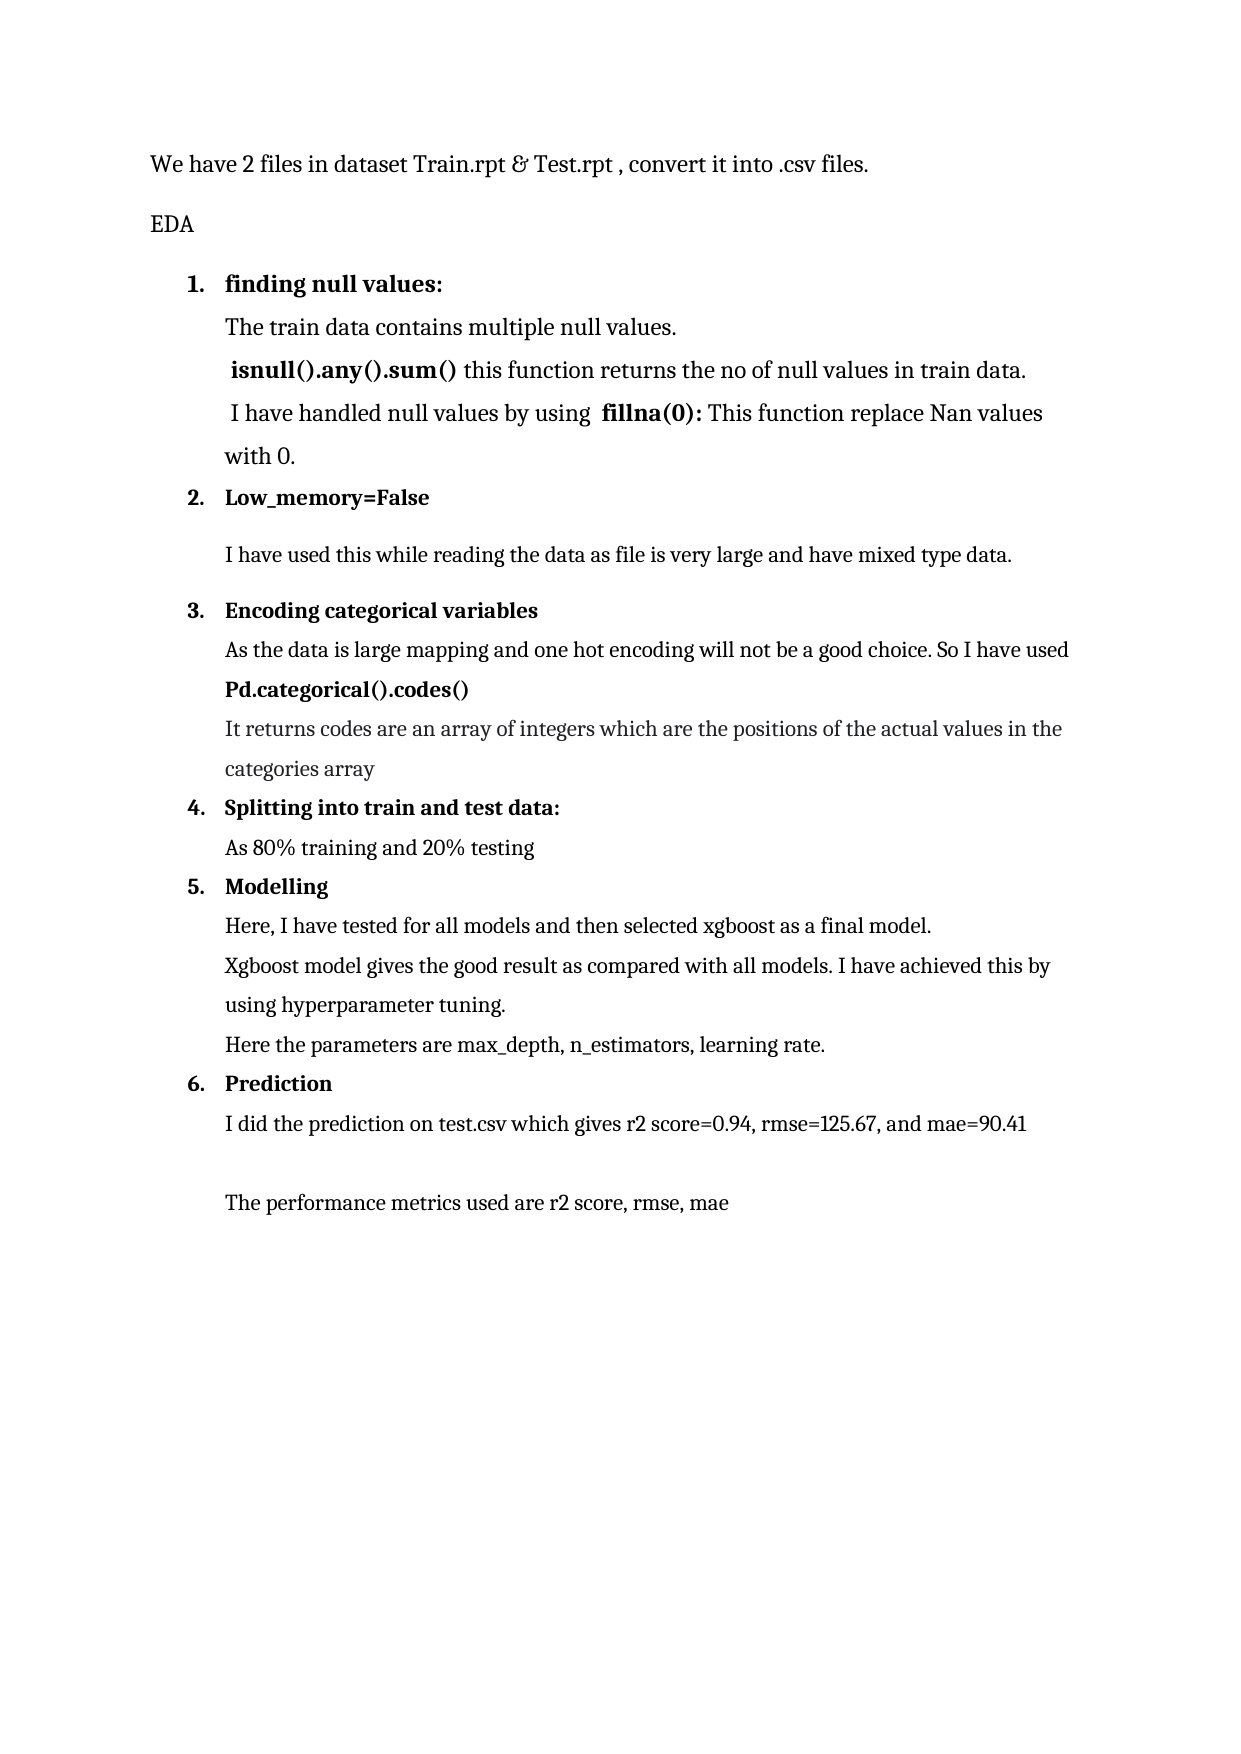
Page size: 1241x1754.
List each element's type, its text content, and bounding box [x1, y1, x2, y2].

text We have 2 files in dataset Train.rpt & Test.rpt , convert it into .csv files. [150, 150, 1090, 179]
list Prediction [187, 1071, 1090, 1098]
list Xgboost model gives the good result as compared with all models. I have achieved this by using hyperparameter tuning. [225, 953, 1090, 1019]
list Modelling [187, 874, 1090, 900]
list Pd.categorical().codes() [225, 676, 1090, 703]
list I have handled null values by using fillna(0): This function replace Nan values with 0. [225, 399, 1090, 471]
text EDA [150, 210, 1090, 238]
text I have used this while reading the data as file is very large and have mixed type data. [225, 541, 1090, 568]
list Splitting into train and test data: [187, 795, 1090, 821]
list The train data contains multiple null values. [225, 313, 1090, 341]
list As 80% training and 20% testing [225, 834, 1090, 861]
list Here, I have tested for all models and then selected xgboost as a final model. [225, 913, 1090, 940]
list It returns codes are an array of integers which are the positions of the actual values in the categories array [225, 716, 1090, 782]
list finding null values: [187, 269, 1090, 298]
list isnull().any().sum() this function returns the no of null values in train data. [225, 356, 1090, 384]
list I did the prediction on test.csv which gives r2 score=0.94, rmse=125.67, and mae=90.41 [225, 1111, 1090, 1137]
list Here the parameters are max_depth, n_estimators, learning rate. [225, 1032, 1090, 1058]
list As the data is large mapping and one hot encoding will not be a good choice. So I have used [225, 637, 1090, 663]
list Low_memory=False [187, 485, 1090, 512]
list Encoding categorical variables [187, 597, 1090, 624]
list The performance metrics used are r2 score, rmse, mae [225, 1190, 1090, 1216]
